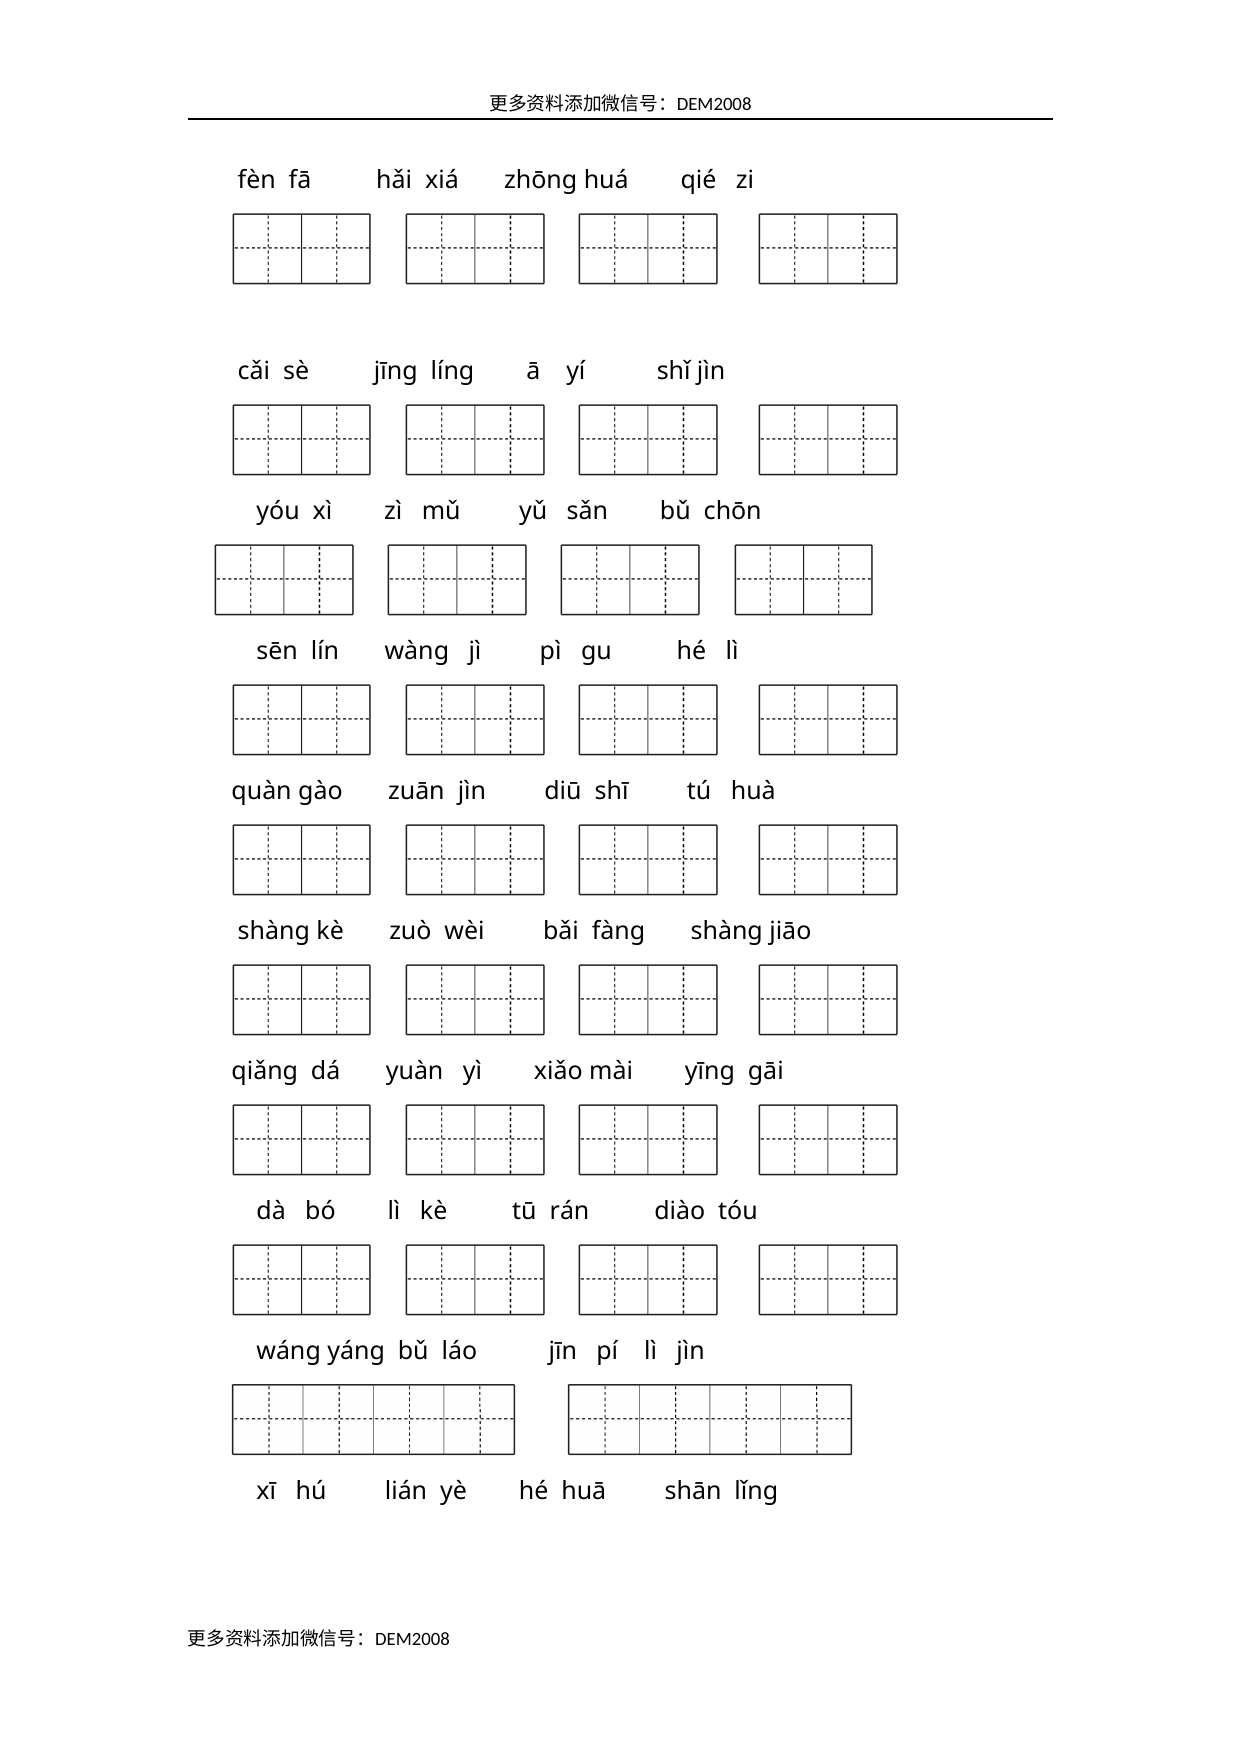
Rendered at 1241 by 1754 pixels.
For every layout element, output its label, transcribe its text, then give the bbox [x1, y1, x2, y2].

picture [757, 683, 899, 756]
text shànɡ kè zuò wèi bǎi fànɡ shànɡ jiāo [187, 913, 1053, 947]
picture [757, 963, 899, 1036]
picture [567, 1383, 853, 1456]
picture [404, 823, 546, 896]
picture [231, 963, 372, 1036]
picture [231, 1383, 516, 1456]
picture [757, 1103, 899, 1176]
text xī hú lián yè hé huā shān lǐnɡ [231, 1473, 1053, 1507]
picture [577, 1103, 719, 1176]
text wánɡ yánɡ bǔ láo jīn pí lì jìn [231, 1333, 1053, 1367]
text fèn fā hǎi xiá zhōnɡ huá qié zi [187, 162, 1053, 196]
picture [757, 403, 899, 476]
picture [213, 543, 355, 616]
picture [577, 823, 719, 896]
picture [733, 543, 874, 616]
picture [404, 683, 546, 756]
picture [231, 823, 372, 896]
picture [386, 543, 528, 616]
picture [404, 963, 546, 1036]
picture [757, 212, 899, 285]
picture [757, 823, 899, 896]
picture [231, 403, 372, 476]
picture [404, 403, 546, 476]
picture [231, 1243, 372, 1316]
picture [404, 1103, 546, 1176]
picture [404, 212, 546, 285]
picture [231, 1103, 372, 1176]
text cǎi sè jīnɡ línɡ ā yí shǐ jìn [187, 353, 1053, 387]
picture [577, 403, 719, 476]
picture [577, 683, 719, 756]
picture [231, 212, 372, 285]
text sēn lín wànɡ jì pì ɡu hé lì [231, 633, 1053, 667]
picture [577, 963, 719, 1036]
text qiǎnɡ dá yuàn yì xiǎo mài yīnɡ ɡāi [231, 1053, 1053, 1087]
picture [231, 683, 372, 756]
text yóu xì zì mǔ yǔ sǎn bǔ chōn [231, 493, 1053, 527]
picture [577, 212, 719, 285]
picture [404, 1243, 546, 1316]
picture [559, 543, 701, 616]
text quàn ɡào zuān jìn diū shī tú huà [231, 773, 1053, 807]
text dà bó lì kè tū rán diào tóu [231, 1193, 1053, 1227]
picture [757, 1243, 899, 1316]
picture [577, 1243, 719, 1316]
